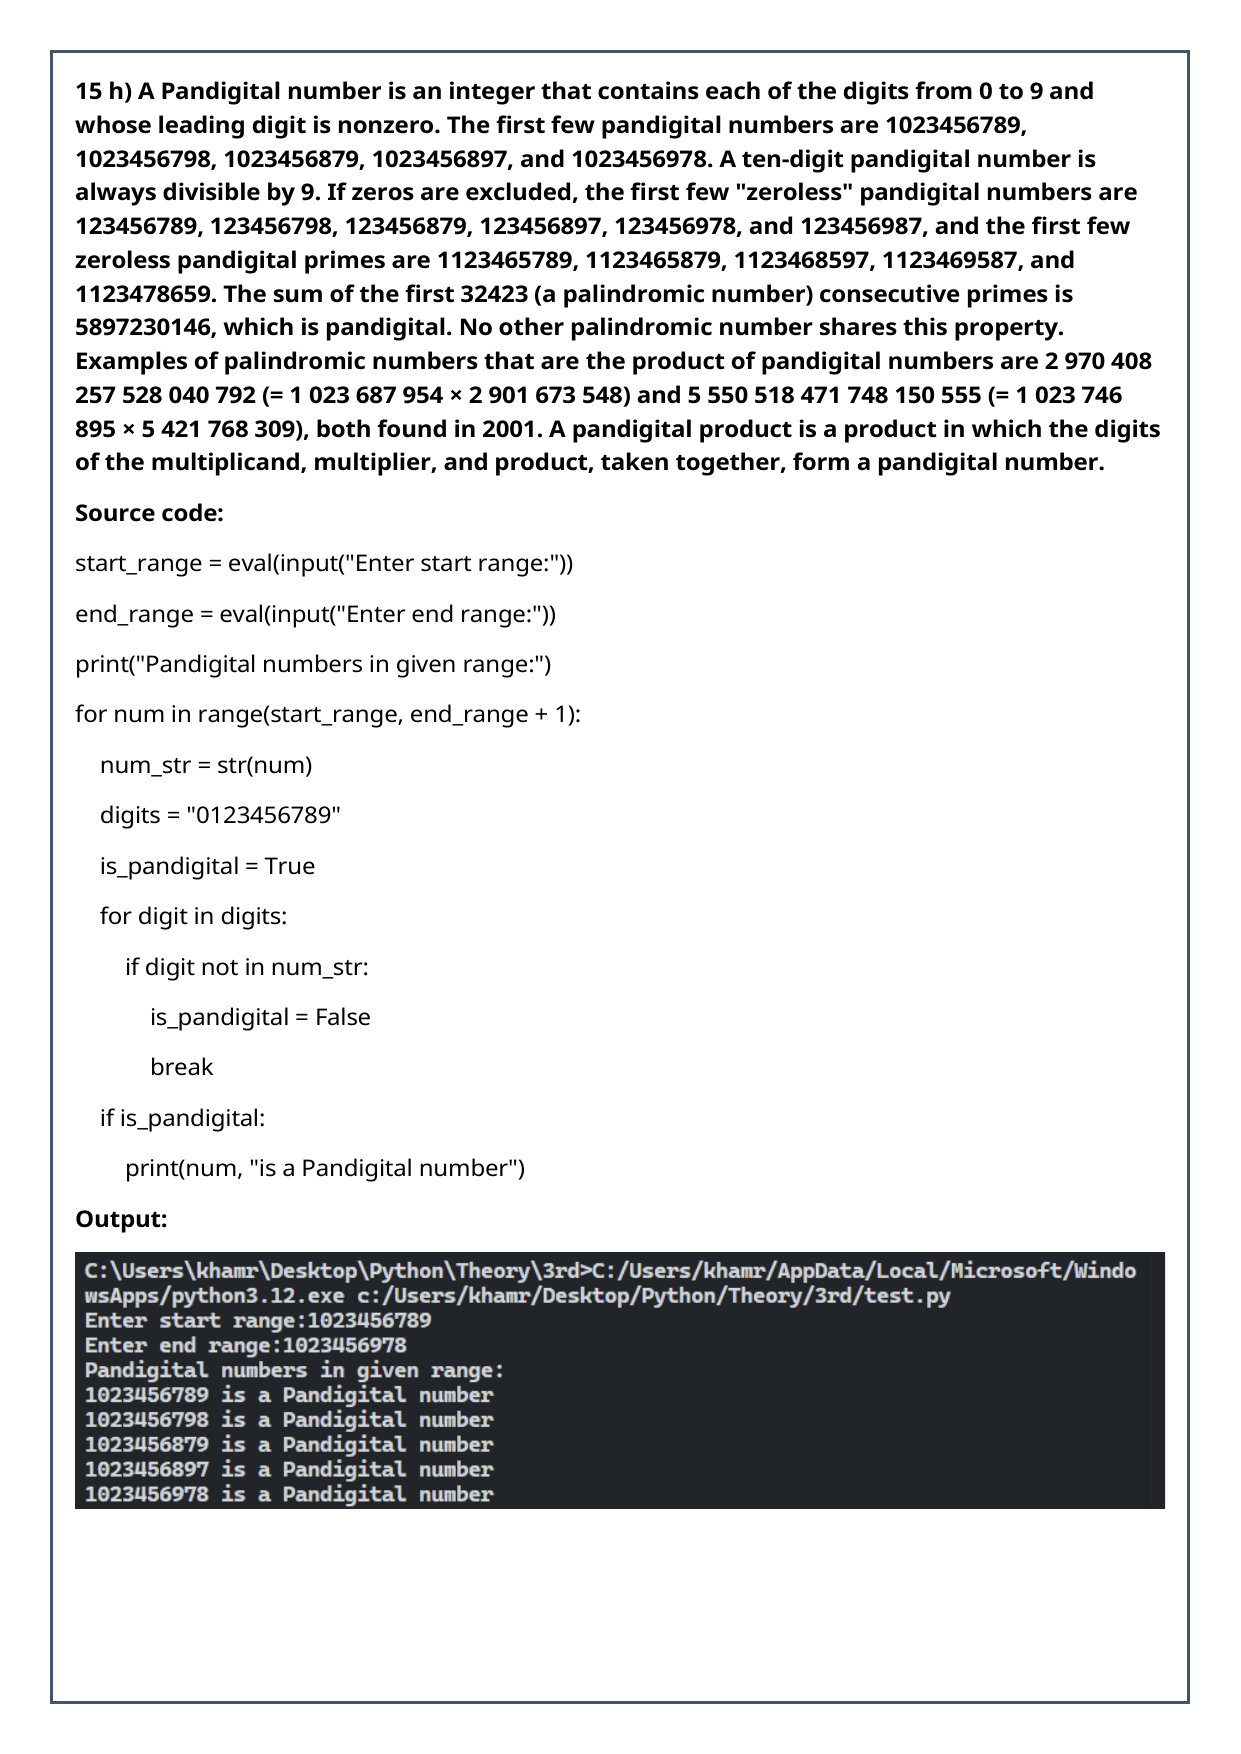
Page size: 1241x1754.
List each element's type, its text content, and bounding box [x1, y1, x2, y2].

picture [75, 1252, 1166, 1509]
text digits = "0123456789" [75, 799, 1165, 830]
text num_str = str(num) [75, 749, 1165, 780]
text if digit not in num_str: [75, 950, 1165, 982]
text Source code: [75, 497, 1165, 528]
text end_range = eval(input("Enter end range:")) [75, 597, 1165, 629]
text break [75, 1051, 1165, 1082]
text print("Pandigital numbers in given range:") [75, 648, 1165, 679]
text if is_pandigital: [75, 1102, 1165, 1133]
text 15 h) A Pandigital number is an integer that contains each of the digits from 0 to 9 and whose leading digit is nonzero. The first few pandigital numbers are 1023456789, 1023456798, 1023456879, 1023456897, and 1023456978. A ten-digit pandigital number is always divisible by 9. If zeros are excluded, the first few "zeroless" pandigital numbers are 123456789, 123456798, 123456879, 123456897, 123456978, and 123456987, and the first few zeroless pandigital primes are 1123465789, 1123465879, 1123468597, 1123469587, and 1123478659. The sum of the first 32423 (a palindromic number) consecutive primes is 5897230146, which is pandigital. No other palindromic number shares this property. Examples of palindromic numbers that are the product of pandigital numbers are 2 970 408 257 528 040 792 (= 1 023 687 954 × 2 901 673 548) and 5 550 518 471 748 150 555 (= 1 023 746 895 × 5 421 768 309), both found in 2001. A pandigital product is a product in which the digits of the multiplicand, multiplier, and product, taken together, form a pandigital number. [75, 75, 1165, 477]
text for num in range(start_range, end_range + 1): [75, 698, 1165, 729]
text Output: [75, 1202, 1165, 1234]
text start_range = eval(input("Enter start range:")) [75, 547, 1165, 578]
text is_pandigital = True [75, 849, 1165, 881]
text is_pandigital = False [75, 1001, 1165, 1032]
text for digit in digits: [75, 900, 1165, 931]
text print(num, "is a Pandigital number") [75, 1152, 1165, 1183]
